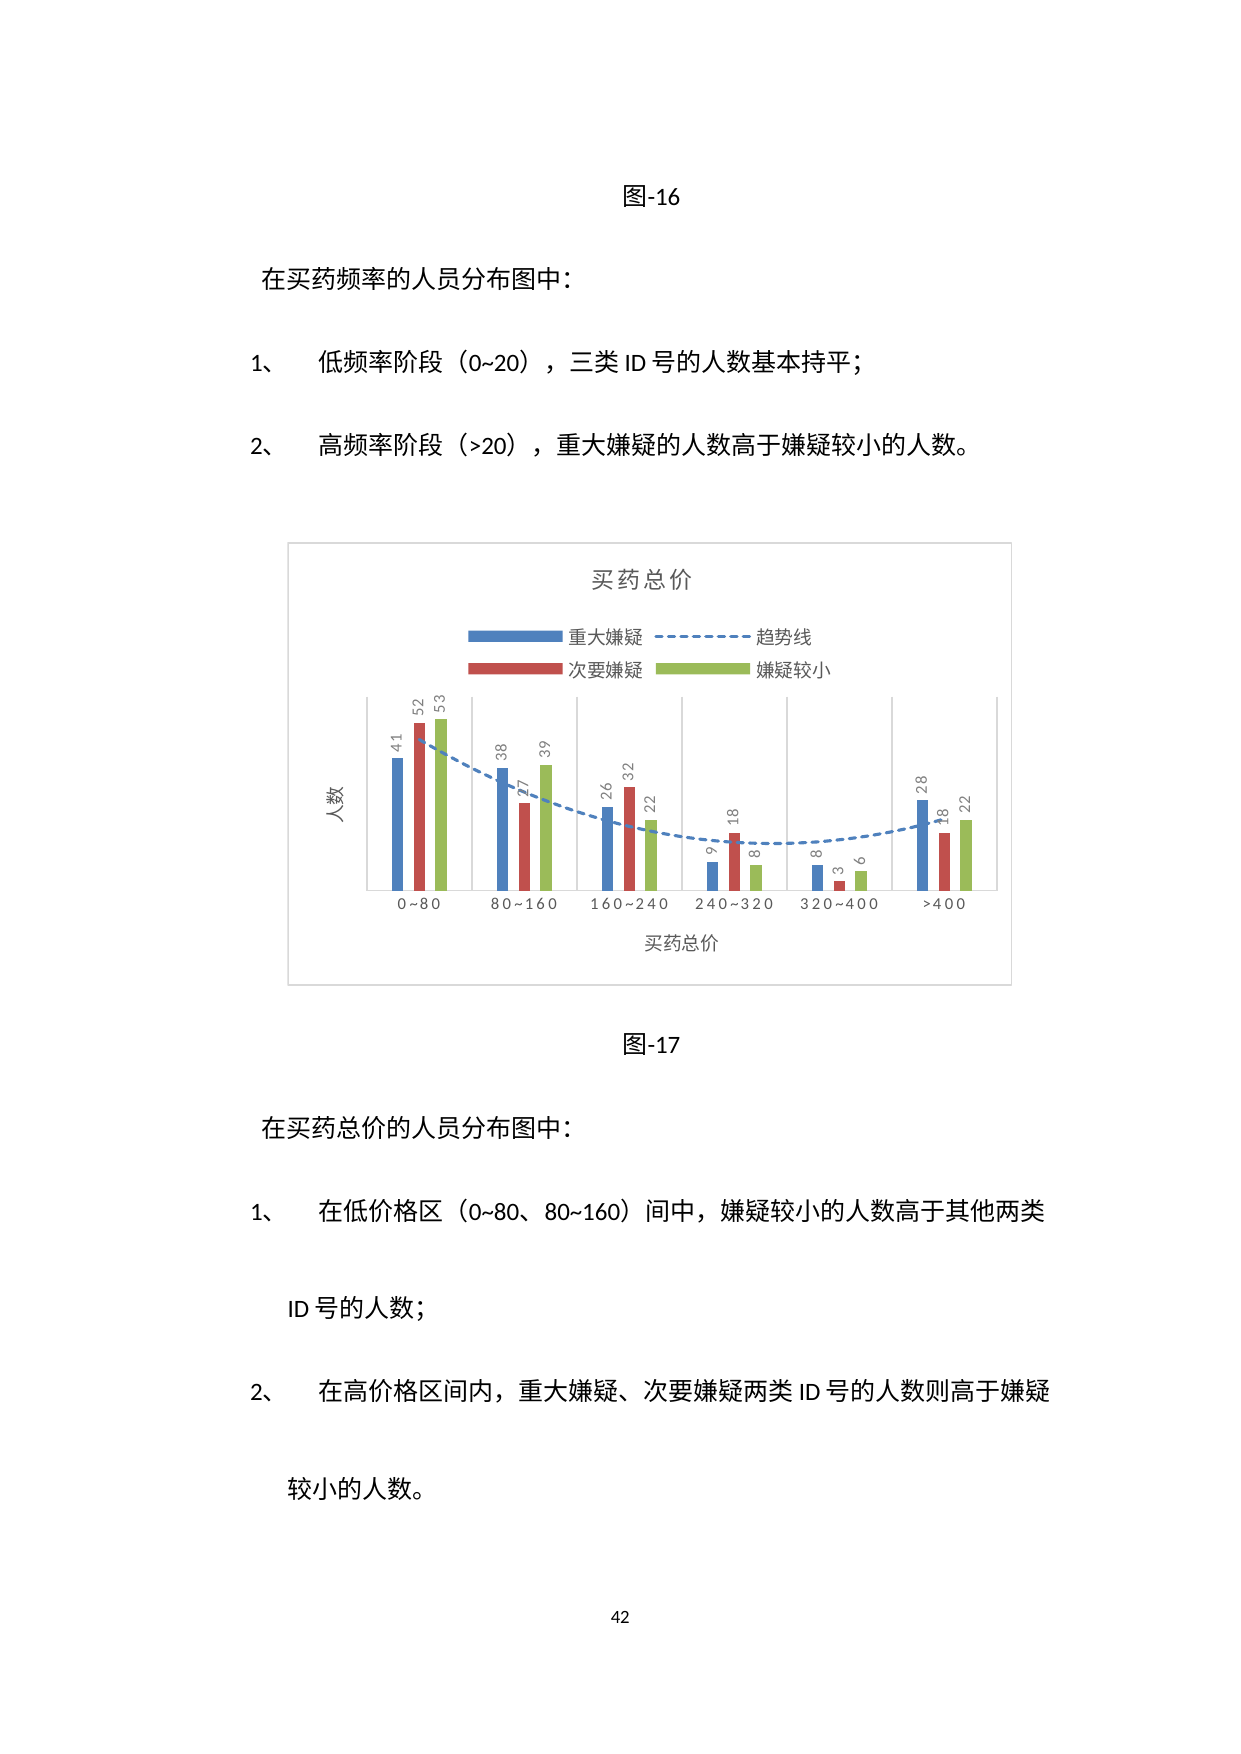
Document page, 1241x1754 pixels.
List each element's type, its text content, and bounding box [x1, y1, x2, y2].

text 图-17 [225, 1011, 1053, 1076]
list 在高价格区间内，重大嫌疑、次要嫌疑两类ID号的人数则高于嫌疑较小的人数。 [250, 1357, 1053, 1520]
text 图-16 [225, 162, 1053, 227]
list 在低价格区（0~80、80~160）间中，嫌疑较小的人数高于其他两类ID号的人数； [250, 1177, 1053, 1339]
text 在买药总价的人员分布图中： [225, 1094, 1053, 1159]
text 在买药频率的人员分布图中： [225, 245, 1053, 310]
list 低频率阶段（0~20），三类ID号的人数基本持平； [250, 328, 1053, 393]
list 高频率阶段（>20），重大嫌疑的人数高于嫌疑较小的人数。 [250, 411, 1053, 476]
